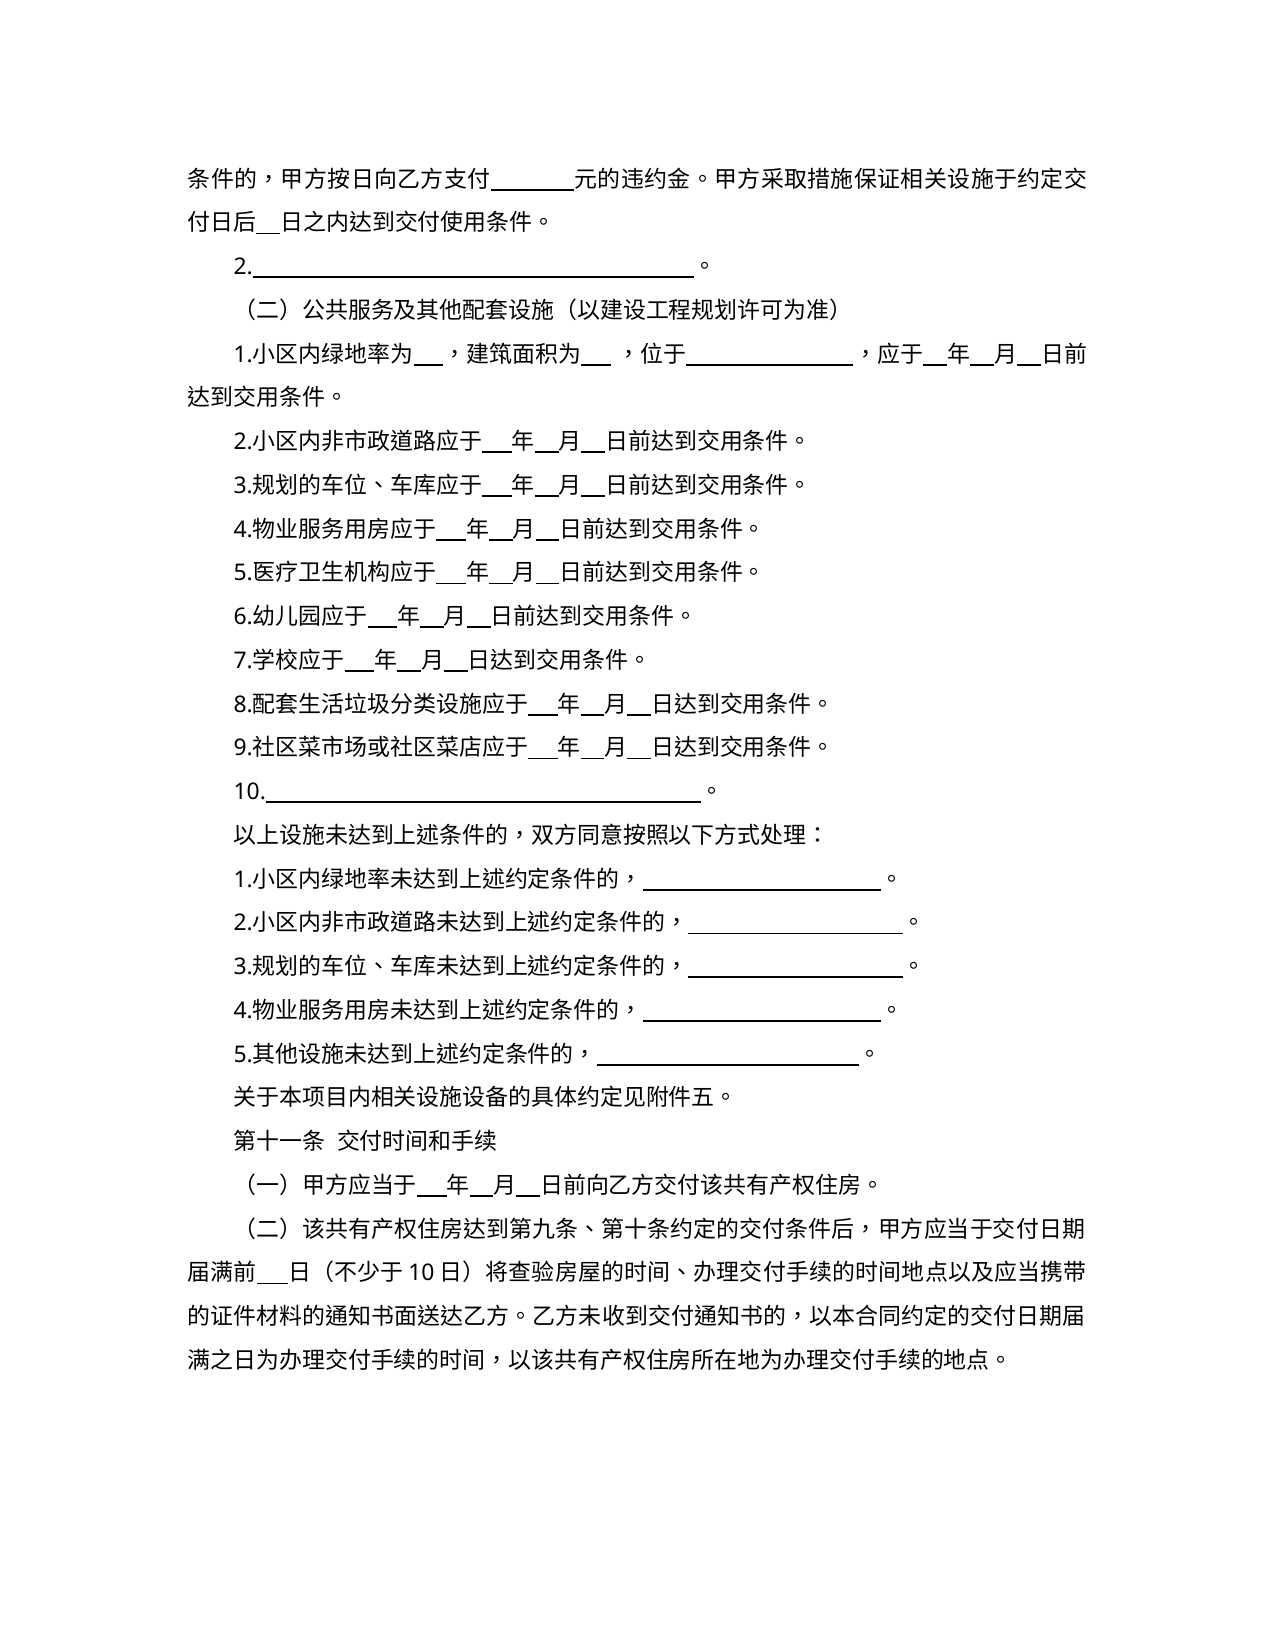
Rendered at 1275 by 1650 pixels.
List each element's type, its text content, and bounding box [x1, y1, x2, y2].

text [187, 150, 1087, 237]
text 6.幼儿园应于 年 月 日前达到交用条件。 [187, 587, 1087, 631]
text 第十一条 交付时间和手续 [187, 1112, 1087, 1156]
text （一）甲方应当于 年 月 日前向乙方交付该共有产权住房。 [187, 1156, 1087, 1200]
text 2. 。 [187, 237, 1087, 281]
text 9.社区菜市场或社区菜店应于 年 月 日达到交用条件。 [187, 719, 1087, 762]
text 10. 。 [187, 762, 1087, 806]
text 8.配套生活垃圾分类设施应于 年 月 日达到交用条件。 [187, 675, 1087, 719]
text 以上设施未达到上述条件的，双方同意按照以下方式处理： [187, 806, 1087, 850]
text 5.医疗卫生机构应于 年 月 日前达到交用条件。 [187, 544, 1087, 587]
text 关于本项目内相关设施设备的具体约定见附件五。 [187, 1069, 1087, 1112]
text 7.学校应于 年 月 日达到交用条件。 [187, 631, 1087, 675]
text 3.规划的车位、车库应于 年 月 日前达到交用条件。 [187, 456, 1087, 500]
text 1.小区内绿地率为 ，建筑面积为 ，位于 ，应于 年 月 日前达到交用条件。 [187, 325, 1087, 412]
text 2.小区内非市政道路未达到上述约定条件的， 。 [187, 894, 1087, 937]
text （二）公共服务及其他配套设施（以建设工程规划许可为准） [187, 281, 1087, 325]
text 1.小区内绿地率未达到上述约定条件的， 。 [187, 850, 1087, 894]
text 4.物业服务用房应于 年 月 日前达到交用条件。 [187, 500, 1087, 544]
text 4.物业服务用房未达到上述约定条件的， 。 [187, 981, 1087, 1025]
text （二）该共有产权住房达到第九条、第十条约定的交付条件后，甲方应当于交付日期届满前 日（不少于10日）将查验房屋的时间、办理交付手续的时间地点以及应当携带的证件材料的通知书面送达乙方。乙方未收到交付通知书的，以本合同约定的交付日期届满之日为办理交付手续的时间，以该共有产权住房所在地为办理交付手续的地点。 [187, 1200, 1087, 1375]
text 5.其他设施未达到上述约定条件的， 。 [187, 1025, 1087, 1069]
text 2.小区内非市政道路应于 年 月 日前达到交用条件。 [187, 412, 1087, 456]
text 3.规划的车位、车库未达到上述约定条件的， 。 [187, 937, 1087, 981]
